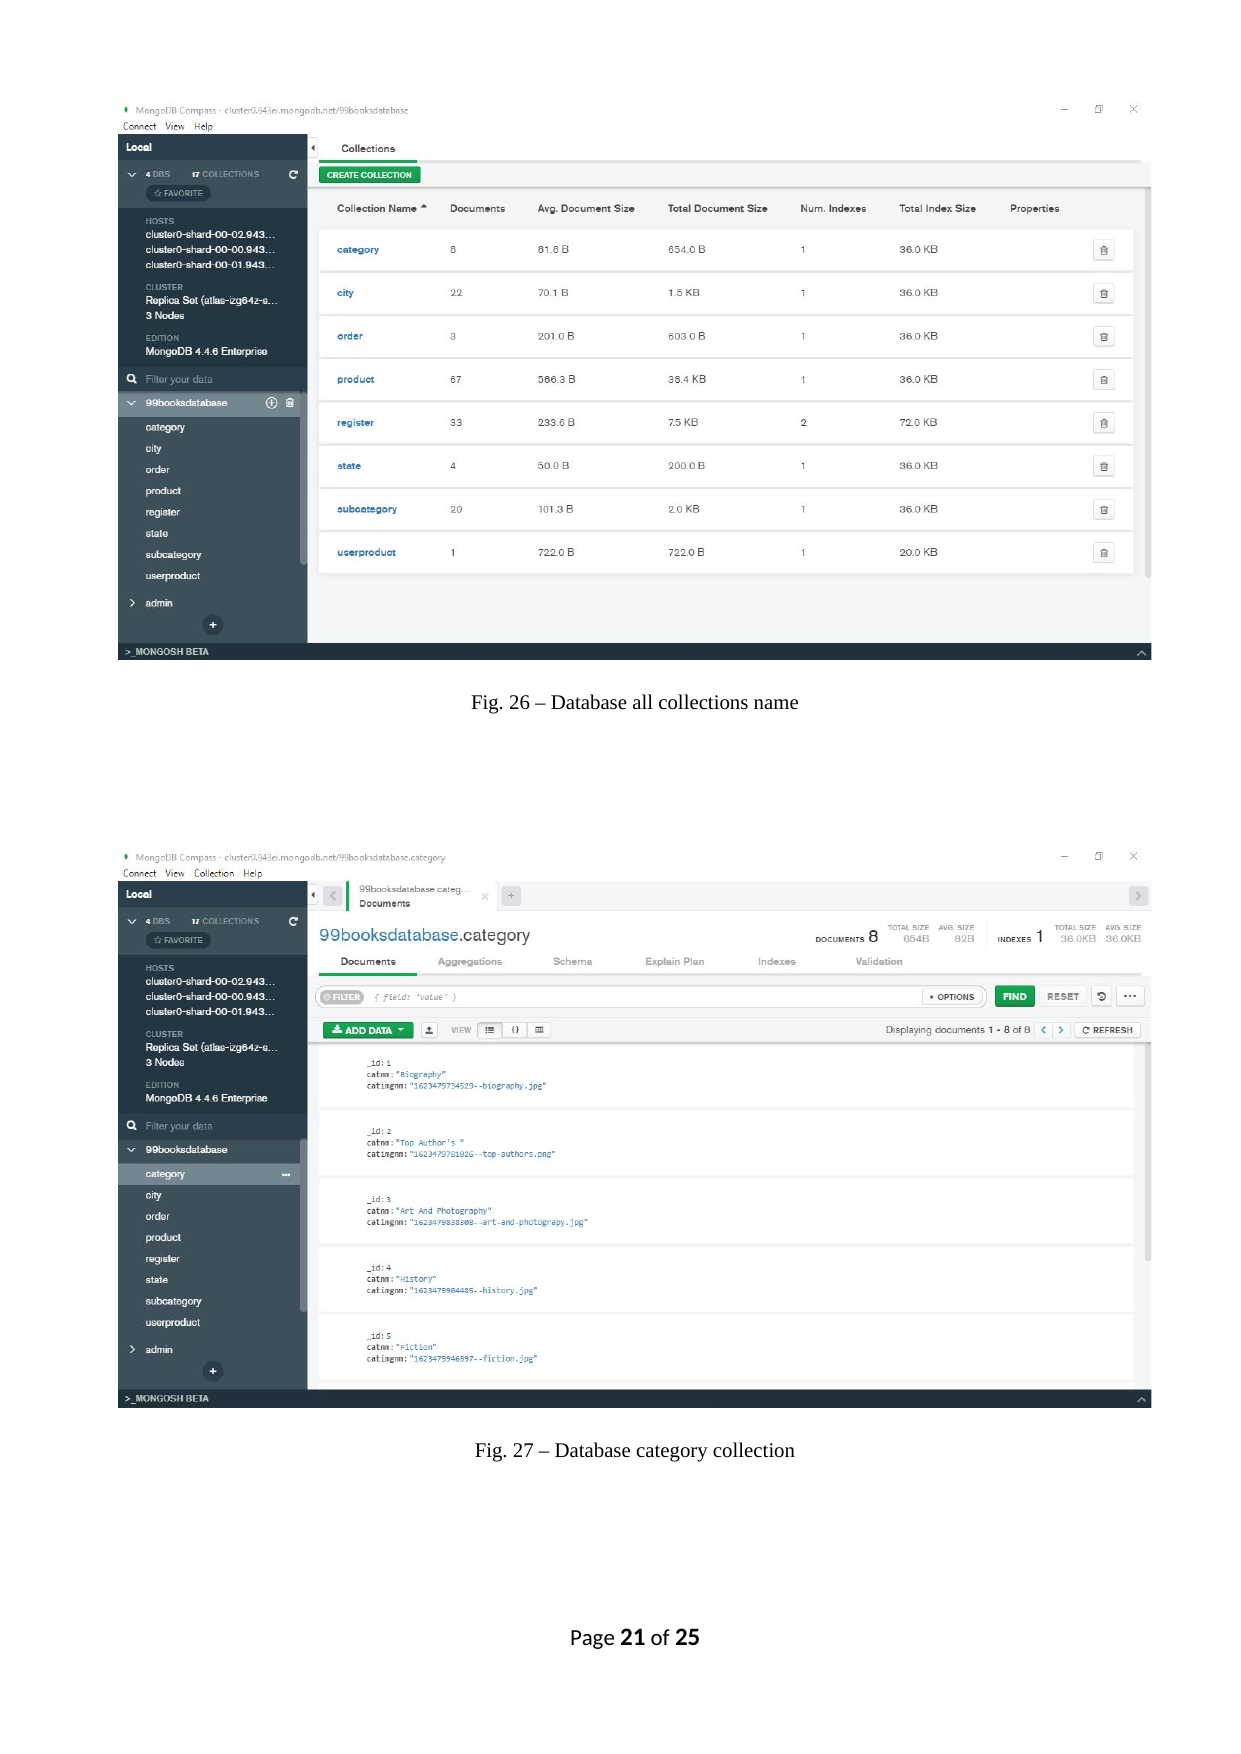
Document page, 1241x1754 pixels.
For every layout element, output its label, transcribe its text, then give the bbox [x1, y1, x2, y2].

text Fig. 27 – Database category collection [118, 1438, 1152, 1462]
picture [118, 848, 1152, 1408]
picture [118, 101, 1152, 660]
text Fig. 26 – Database all collections name [118, 690, 1152, 714]
